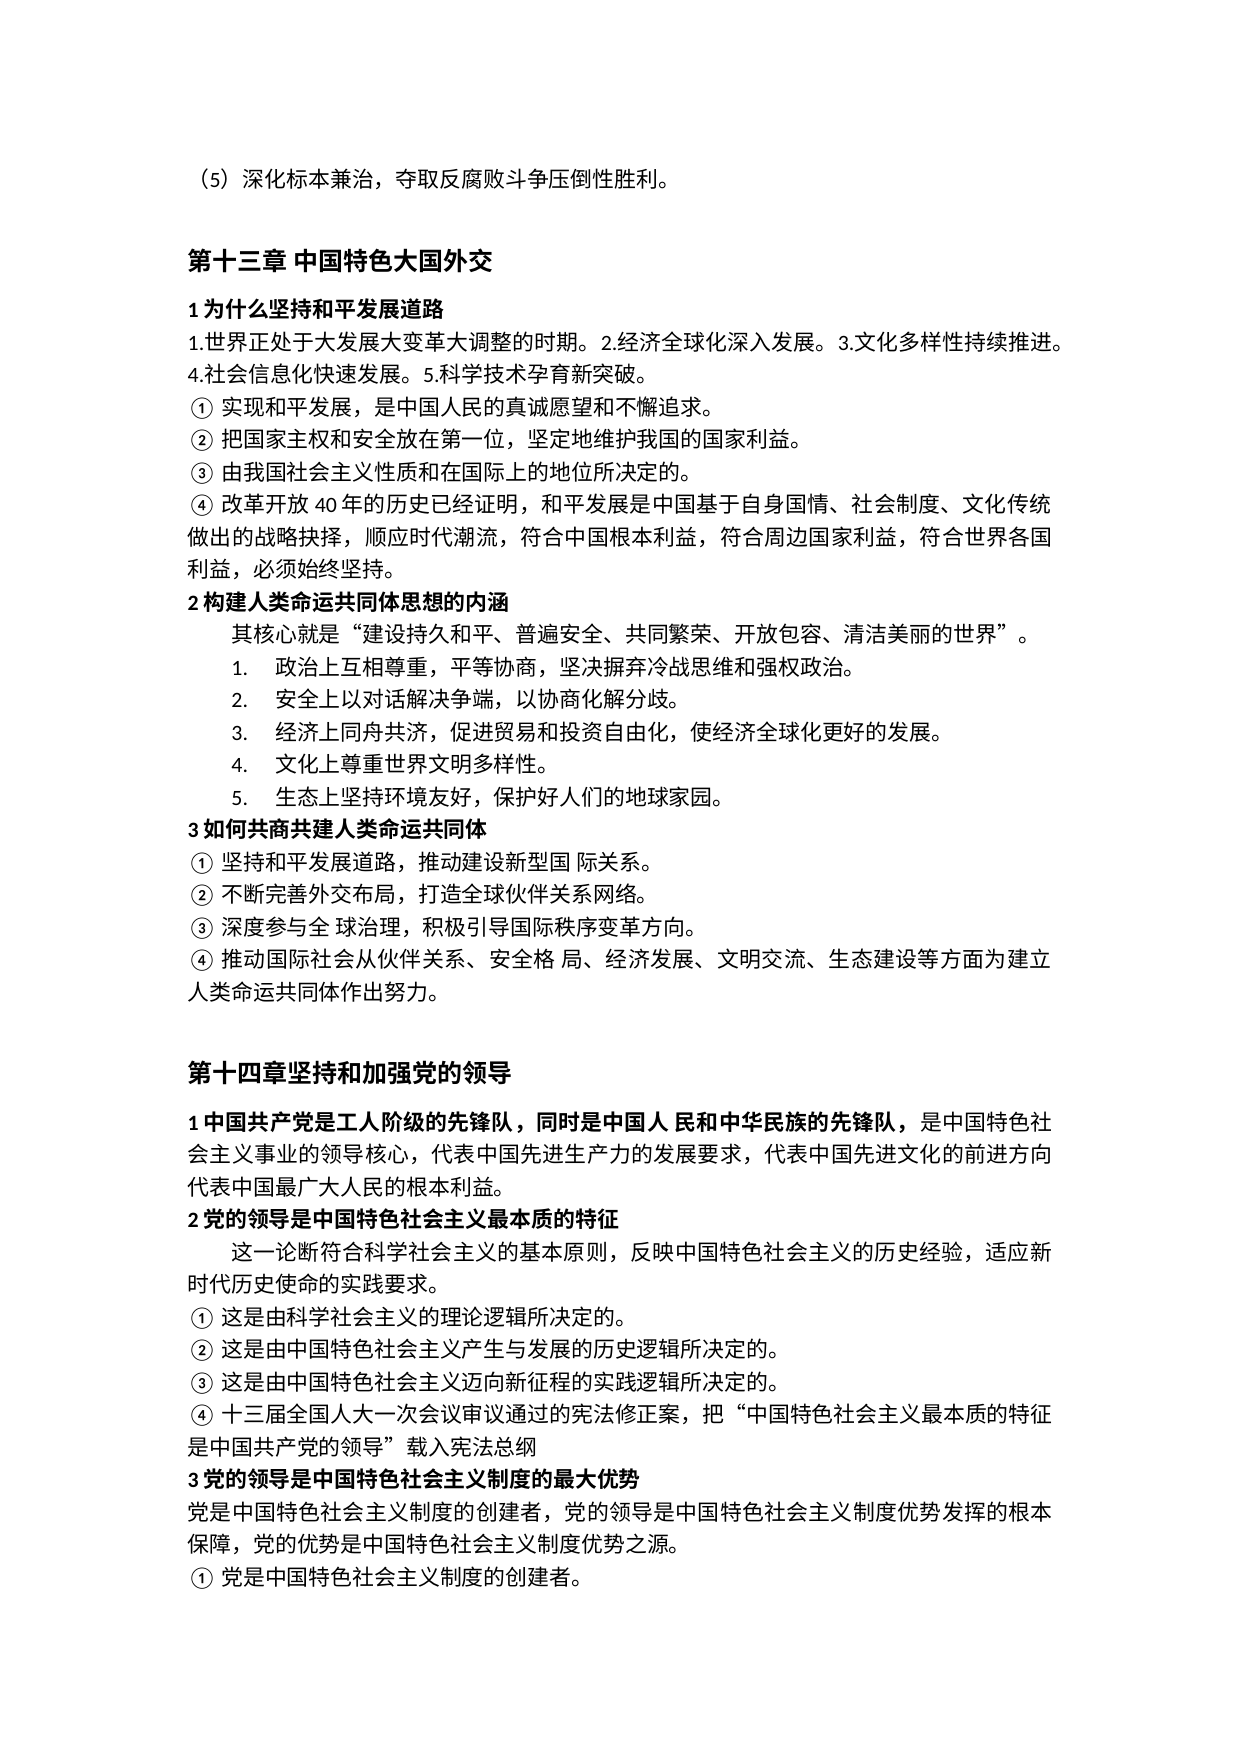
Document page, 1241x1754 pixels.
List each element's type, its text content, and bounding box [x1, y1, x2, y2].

text 党是中国特色社会主义制度的创建者，党的领导是中国特色社会主义制度优势发挥的根本保障，党的优势是中国特色社会主义制度优势之源。 [187, 1494, 1053, 1559]
text ②这是由中国特色社会主义产生与发展的历史逻辑所决定的。 [187, 1332, 1053, 1364]
text ①坚持和平发展道路，推动建设新型国 际关系。 [187, 844, 1053, 877]
text ①党是中国特色社会主义制度的创建者。 [187, 1559, 1053, 1592]
text 2党的领导是中国特色社会主义最本质的特征 [187, 1202, 1053, 1234]
text 1中国共产党是工人阶级的先锋队，同时是中国人 民和中华民族的先锋队，是中国特色社会主义事业的领导核心，代表中国先进生产力的发展要求，代表中国先进文化的前进方向，代表中国最广大人民的根本利益。 [187, 1104, 1053, 1202]
list 文化上尊重世界文明多样性。 [187, 747, 1053, 779]
text 1为什么坚持和平发展道路 [187, 292, 1053, 324]
text ③由我国社会主义性质和在国际上的地位所决定的。 [187, 454, 1053, 487]
text （5）深化标本兼治，夺取反腐败斗争压倒性胜利。 [187, 162, 1053, 194]
text ①实现和平发展，是中国人民的真诚愿望和不懈追求。 [187, 389, 1053, 422]
text 3党的领导是中国特色社会主义制度的最大优势 [187, 1462, 1053, 1494]
text ①这是由科学社会主义的理论逻辑所决定的。 [187, 1299, 1053, 1332]
text 这一论断符合科学社会主义的基本原则，反映中国特色社会主义的历史经验，适应新时代历史使命的实践要求。 [187, 1234, 1053, 1299]
text 第十三章 中国特色大国外交 [187, 227, 1053, 292]
text ③深度参与全 球治理，积极引导国际秩序变革方向。 [187, 909, 1053, 942]
text ④改革开放40年的历史已经证明，和平发展是中国基于自身国情、社会制度、文化传统做出的战略抉择，顺应时代潮流，符合中国根本利益，符合周边国家利益，符合世界各国利益，必须始终坚持。 [187, 487, 1053, 584]
text 3如何共商共建人类命运共同体 [187, 812, 1053, 844]
list 生态上坚持环境友好，保护好人们的地球家园。 [187, 779, 1053, 812]
list 安全上以对话解决争端，以协商化解分歧。 [187, 682, 1053, 714]
text 1.世界正处于大发展大变革大调整的时期。2.经济全球化深入发展。3.文化多样性持续推进。4.社会信息化快速发展。5.科学技术孕育新突破。 [187, 324, 1053, 389]
list 政治上互相尊重，平等协商，坚决摒弃冷战思维和强权政治。 [187, 649, 1053, 682]
text ②不断完善外交布局，打造全球伙伴关系网络。 [187, 877, 1053, 909]
list 经济上同舟共济，促进贸易和投资自由化，使经济全球化更好的发展。 [187, 714, 1053, 747]
text ④十三届全国人大一次会议审议通过的宪法修正案，把“中国特色社会主义最本质的特征是中国共产党的领导”载入宪法总纲 [187, 1397, 1053, 1462]
text 2构建人类命运共同体思想的内涵 [187, 584, 1053, 617]
text ③这是由中国特色社会主义迈向新征程的实践逻辑所决定的。 [187, 1364, 1053, 1397]
text ②把国家主权和安全放在第一位，坚定地维护我国的国家利益。 [187, 422, 1053, 454]
text 第十四章坚持和加强党的领导 [187, 1039, 1053, 1104]
text 其核心就是“建设持久和平、普遍安全、共同繁荣、开放包容、清洁美丽的世界”。 [187, 617, 1053, 649]
text ④推动国际社会从伙伴关系、安全格 局、经济发展、文明交流、生态建设等方面为建立人类命运共同体作出努力。 [187, 942, 1053, 1007]
